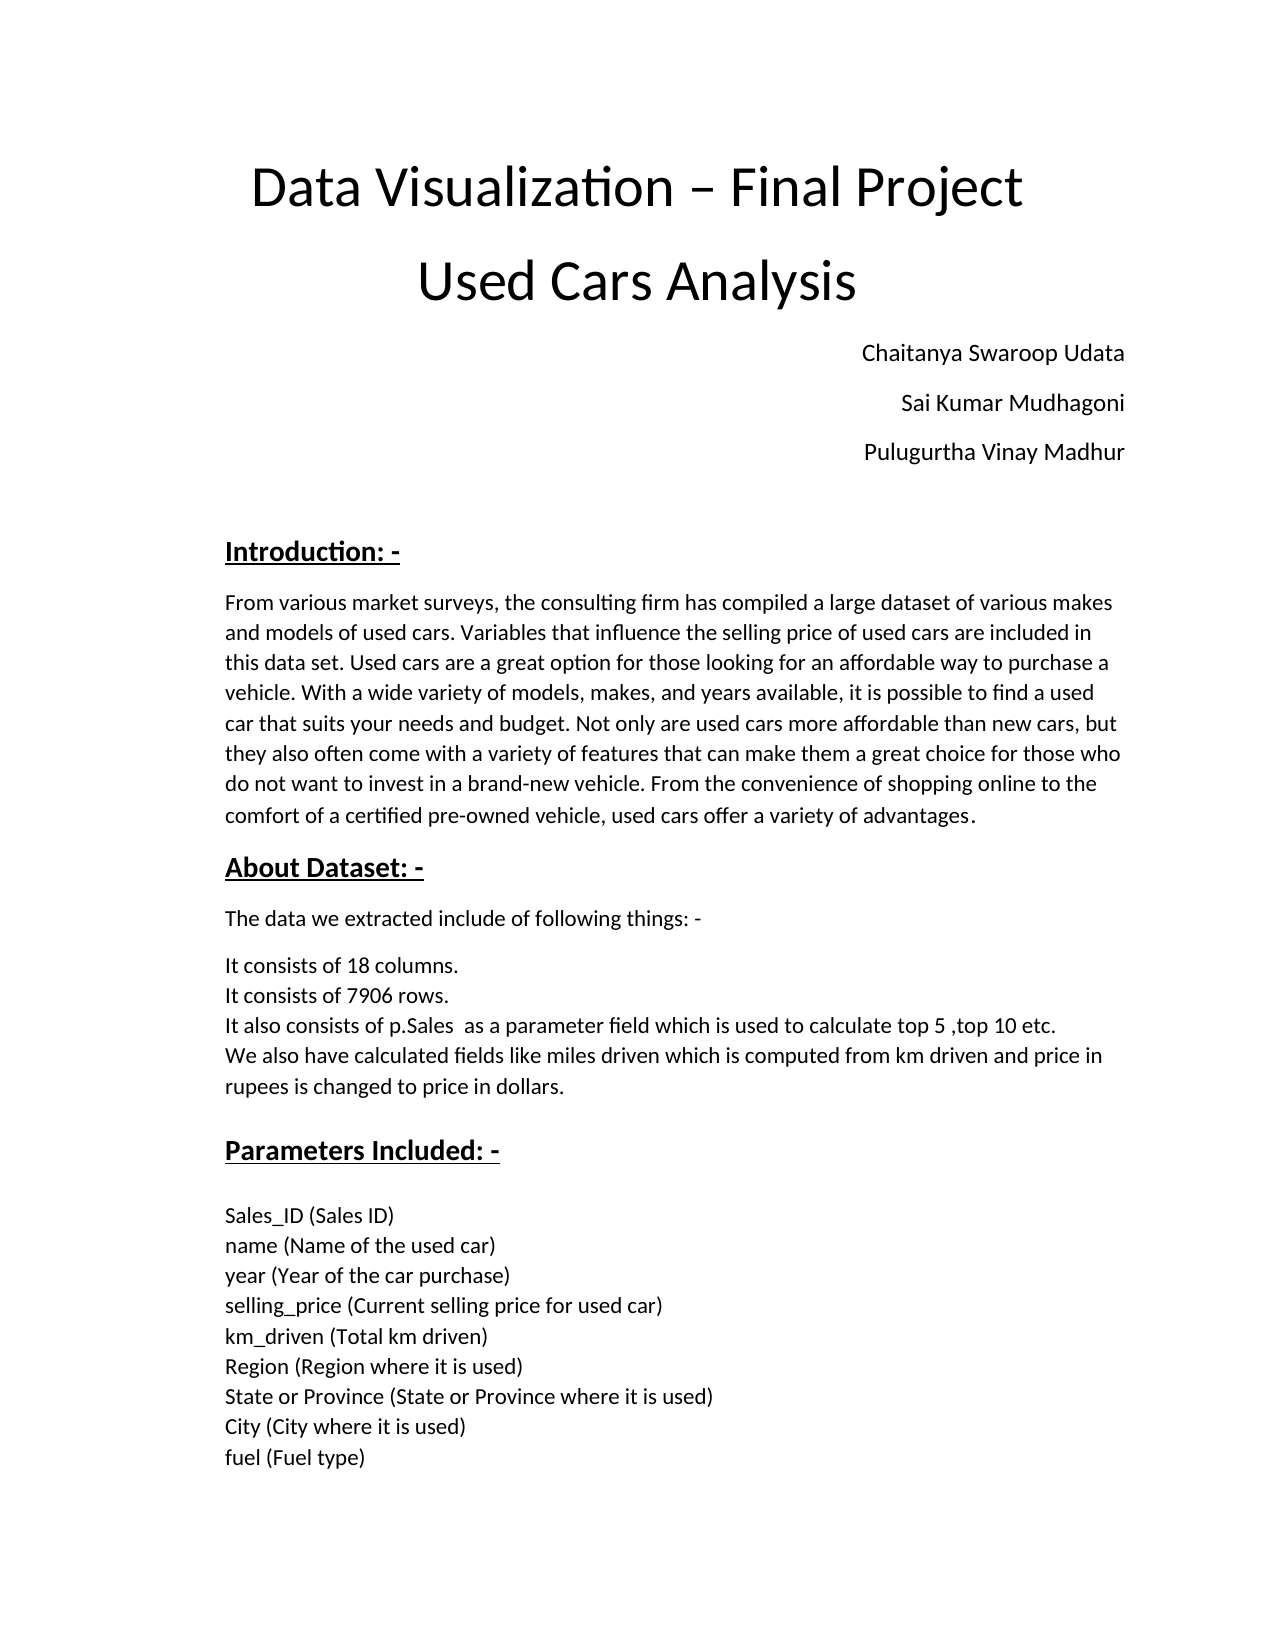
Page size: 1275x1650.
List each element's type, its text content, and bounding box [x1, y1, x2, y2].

text Pulugurtha Vinay Madhur [150, 436, 1125, 467]
text Sales_ID (Sales ID) [225, 1201, 1125, 1229]
text Parameters Included: - [225, 1132, 1125, 1168]
text Chaitanya Swaroop Udata [150, 337, 1125, 368]
text From various market surveys, the consulting firm has compiled a large dataset of various makes and models of used cars. Variables that influence the selling price of used cars are included in this data set. Used cars are a great option for those looking for an affordable way to purchase a vehicle. With a wide variety of models, makes, and years available, it is possible to find a used car that suits your needs and budget. Not only are used cars more affordable than new cars, but they also often come with a variety of features that can make them a great choice for those who do not want to invest in a brand-new vehicle. From the convenience of shopping online to the comfort of a certified pre-owned vehicle, used cars offer a variety of advantages. [225, 588, 1125, 830]
text It consists of 7906 rows. [225, 981, 1125, 1009]
text Region (Region where it is used) [225, 1352, 1125, 1380]
text Used Cars Analysis [150, 243, 1125, 315]
text km_driven (Total km driven) [225, 1322, 1125, 1350]
text State or Province (State or Province where it is used) [225, 1382, 1125, 1410]
text City (City where it is used) [225, 1412, 1125, 1440]
text The data we extracted include of following things: - [225, 904, 1125, 932]
text Sai Kumar Mudhagoni [150, 387, 1125, 417]
text It also consists of p.Sales as a parameter field which is used to calculate top 5 ,top 10 etc. [225, 1011, 1125, 1039]
text It consists of 18 columns. [225, 951, 1125, 979]
text Data Visualization – Final Project [150, 150, 1125, 221]
text We also have calculated fields like miles driven which is computed from km driven and price in rupees is changed to price in dollars. [225, 1042, 1125, 1100]
text year (Year of the car purchase) [225, 1261, 1125, 1289]
text selling_price (Current selling price for used car) [225, 1292, 1125, 1319]
text About Dataset: - [225, 849, 1125, 885]
text Introduction: - [225, 533, 1125, 568]
text name (Name of the used car) [225, 1231, 1125, 1259]
text fuel (Fuel type) [225, 1443, 1125, 1471]
